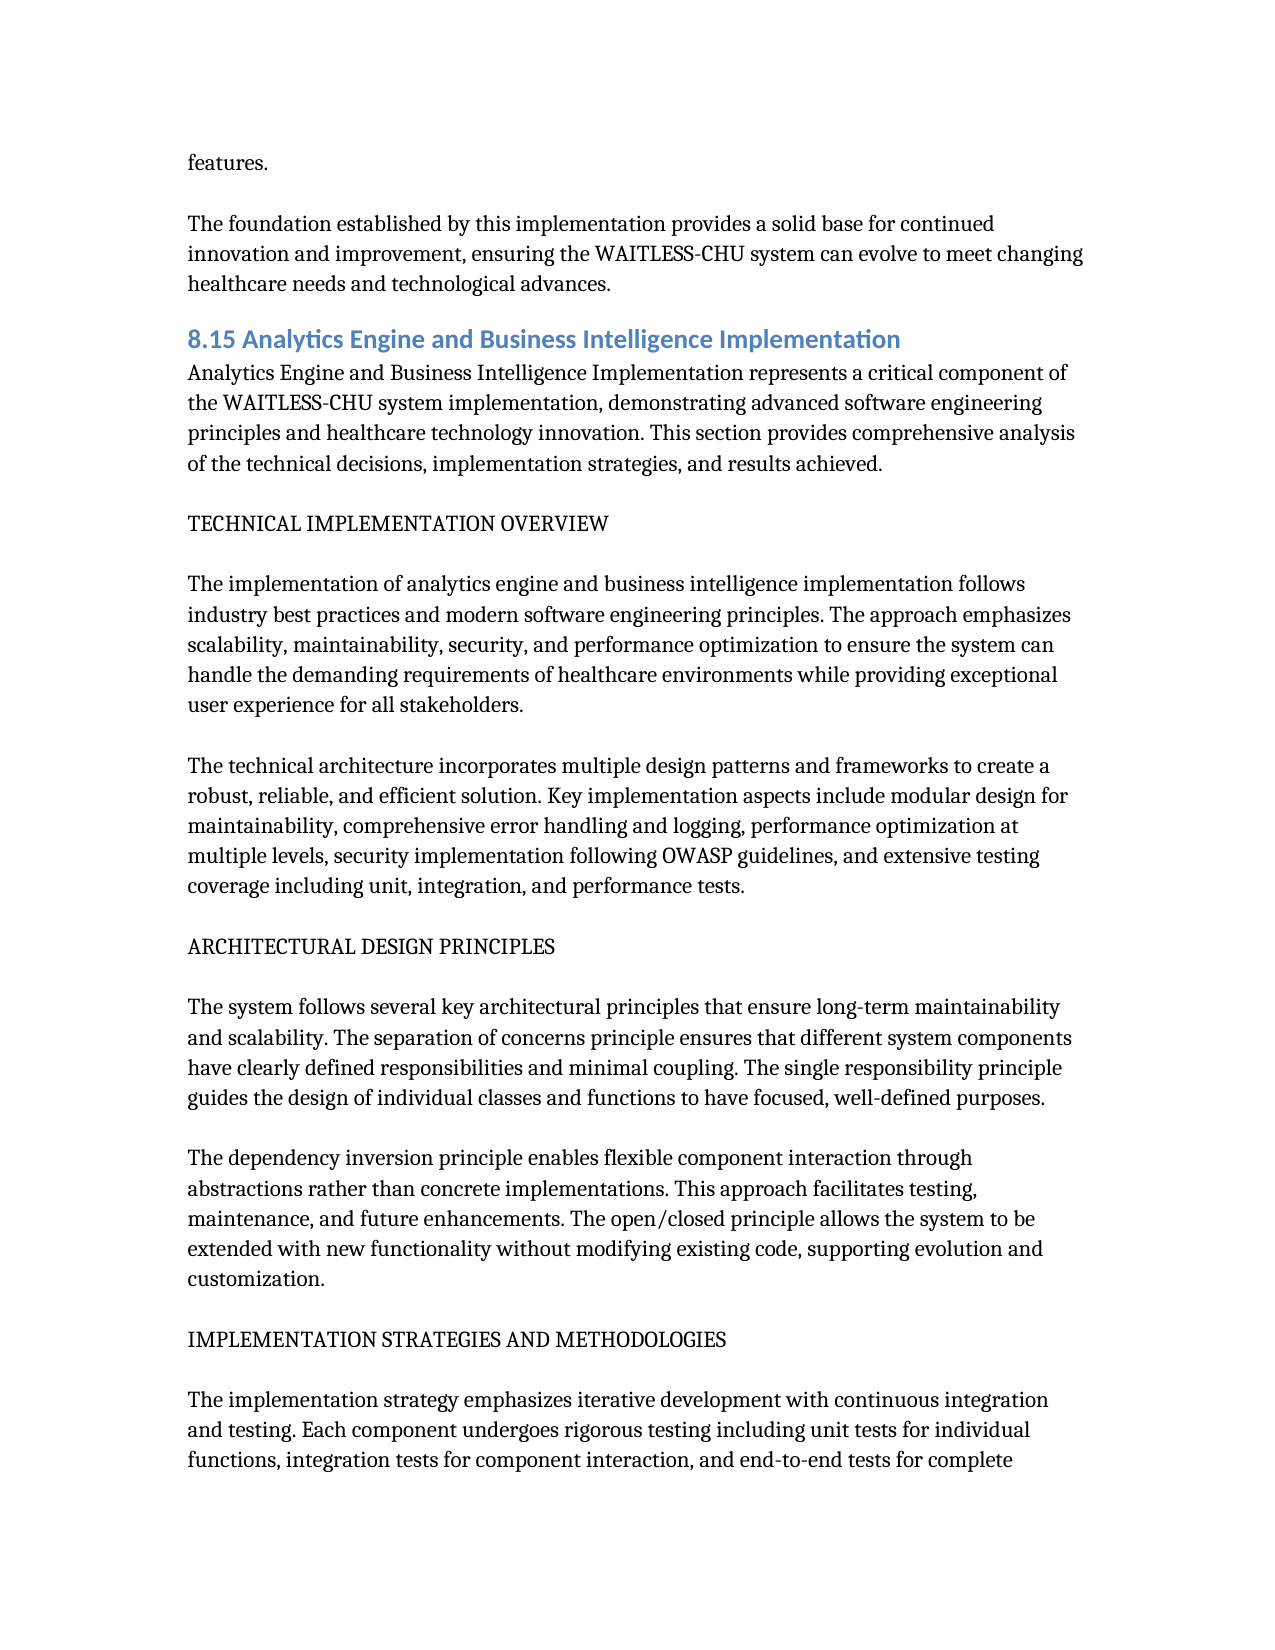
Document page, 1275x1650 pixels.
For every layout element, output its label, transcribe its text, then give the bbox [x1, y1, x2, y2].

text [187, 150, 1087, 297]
subtitle 8.15 Analytics Engine and Business Intelligence Implementation [187, 322, 1087, 355]
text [187, 360, 1087, 1474]
